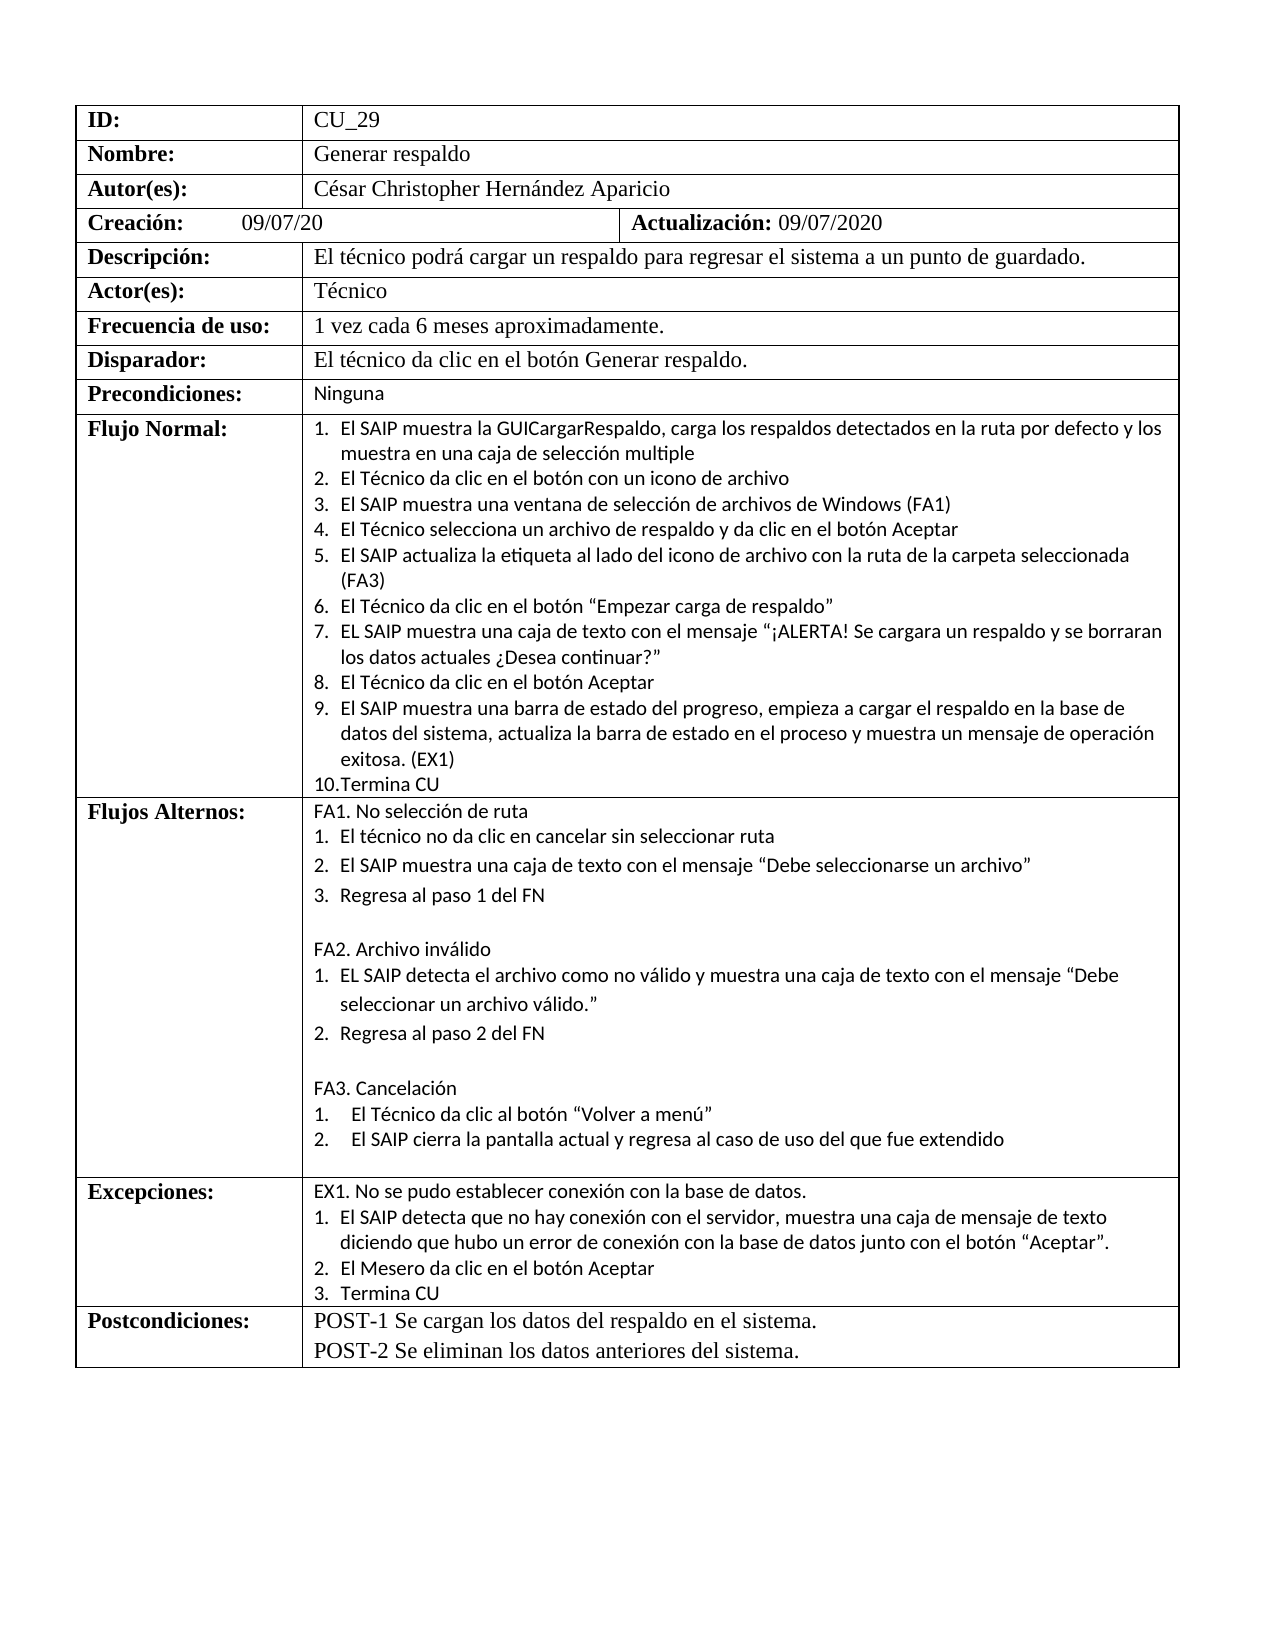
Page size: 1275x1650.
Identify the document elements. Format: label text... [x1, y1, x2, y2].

table_cell Excepciones: [77, 1178, 302, 1306]
table_cell Nombre: [77, 141, 302, 174]
table_cell Técnico [303, 278, 1178, 311]
table_cell Autor(es): [77, 175, 302, 208]
table_cell Ninguna [303, 380, 1178, 414]
table_cell César Christopher Hernández Aparicio [303, 175, 1178, 208]
table_cell Flujos Alternos: [77, 798, 302, 1177]
table_cell Precondiciones: [77, 380, 302, 414]
table_cell Actor(es): [77, 278, 302, 311]
table_cell FA1. No selección de ruta El técnico no da clic en cancelar sin seleccionar ruta El SAIP muestra una caja de texto con el mensaje “Debe seleccionarse un archivo” Regresa al paso 1 del FN FA2. Archivo inválido EL SAIP detecta el archivo como no válido y muestra una caja de texto con el mensaje “Debe seleccionar un archivo válido.” Regresa al paso 2 del FN FA3. Cancelación El Técnico da clic al botón “Volver a menú” El SAIP cierra la pantalla actual y regresa al caso de uso del que fue extendido [303, 798, 1178, 1177]
table_cell Flujo Normal: [77, 415, 302, 797]
table_cell Generar respaldo [303, 141, 1178, 174]
table_cell Descripción: [77, 243, 302, 277]
table_cell Creación: 09/07/20 [77, 209, 619, 242]
table_cell Postcondiciones: [77, 1307, 302, 1367]
table_cell 1 vez cada 6 meses aproximadamente. [303, 312, 1178, 345]
table_cell POST-1 Se cargan los datos del respaldo en el sistema. POST-2 Se eliminan los datos anteriores del sistema. [303, 1307, 1178, 1367]
table_cell Actualización: 09/07/2020 [620, 209, 1178, 242]
table_cell El técnico podrá cargar un respaldo para regresar el sistema a un punto de guardado. [303, 243, 1178, 277]
table_cell Frecuencia de uso: [77, 312, 302, 345]
table_cell EX1. No se pudo establecer conexión con la base de datos. El SAIP detecta que no hay conexión con el servidor, muestra una caja de mensaje de texto diciendo que hubo un error de conexión con la base de datos junto con el botón “Aceptar”. El Mesero da clic en el botón Aceptar Termina CU [303, 1178, 1178, 1306]
table_header CU_29 [303, 106, 1178, 139]
table_cell El SAIP muestra la GUICargarRespaldo, carga los respaldos detectados en la ruta por defecto y los muestra en una caja de selección multiple El Técnico da clic en el botón con un icono de archivo El SAIP muestra una ventana de selección de archivos de Windows (FA1) El Técnico selecciona un archivo de respaldo y da clic en el botón Aceptar El SAIP actualiza la etiqueta al lado del icono de archivo con la ruta de la carpeta seleccionada (FA3) El Técnico da clic en el botón “Empezar carga de respaldo” EL SAIP muestra una caja de texto con el mensaje “¡ALERTA! Se cargara un respaldo y se borraran los datos actuales ¿Desea continuar?” El Técnico da clic en el botón Aceptar El SAIP muestra una barra de estado del progreso, empieza a cargar el respaldo en la base de datos del sistema, actualiza la barra de estado en el proceso y muestra un mensaje de operación exitosa. (EX1) Termina CU [303, 415, 1178, 797]
table_cell Disparador: [77, 346, 302, 379]
table_cell El técnico da clic en el botón Generar respaldo. [303, 346, 1178, 379]
table_header ID: [77, 106, 302, 139]
